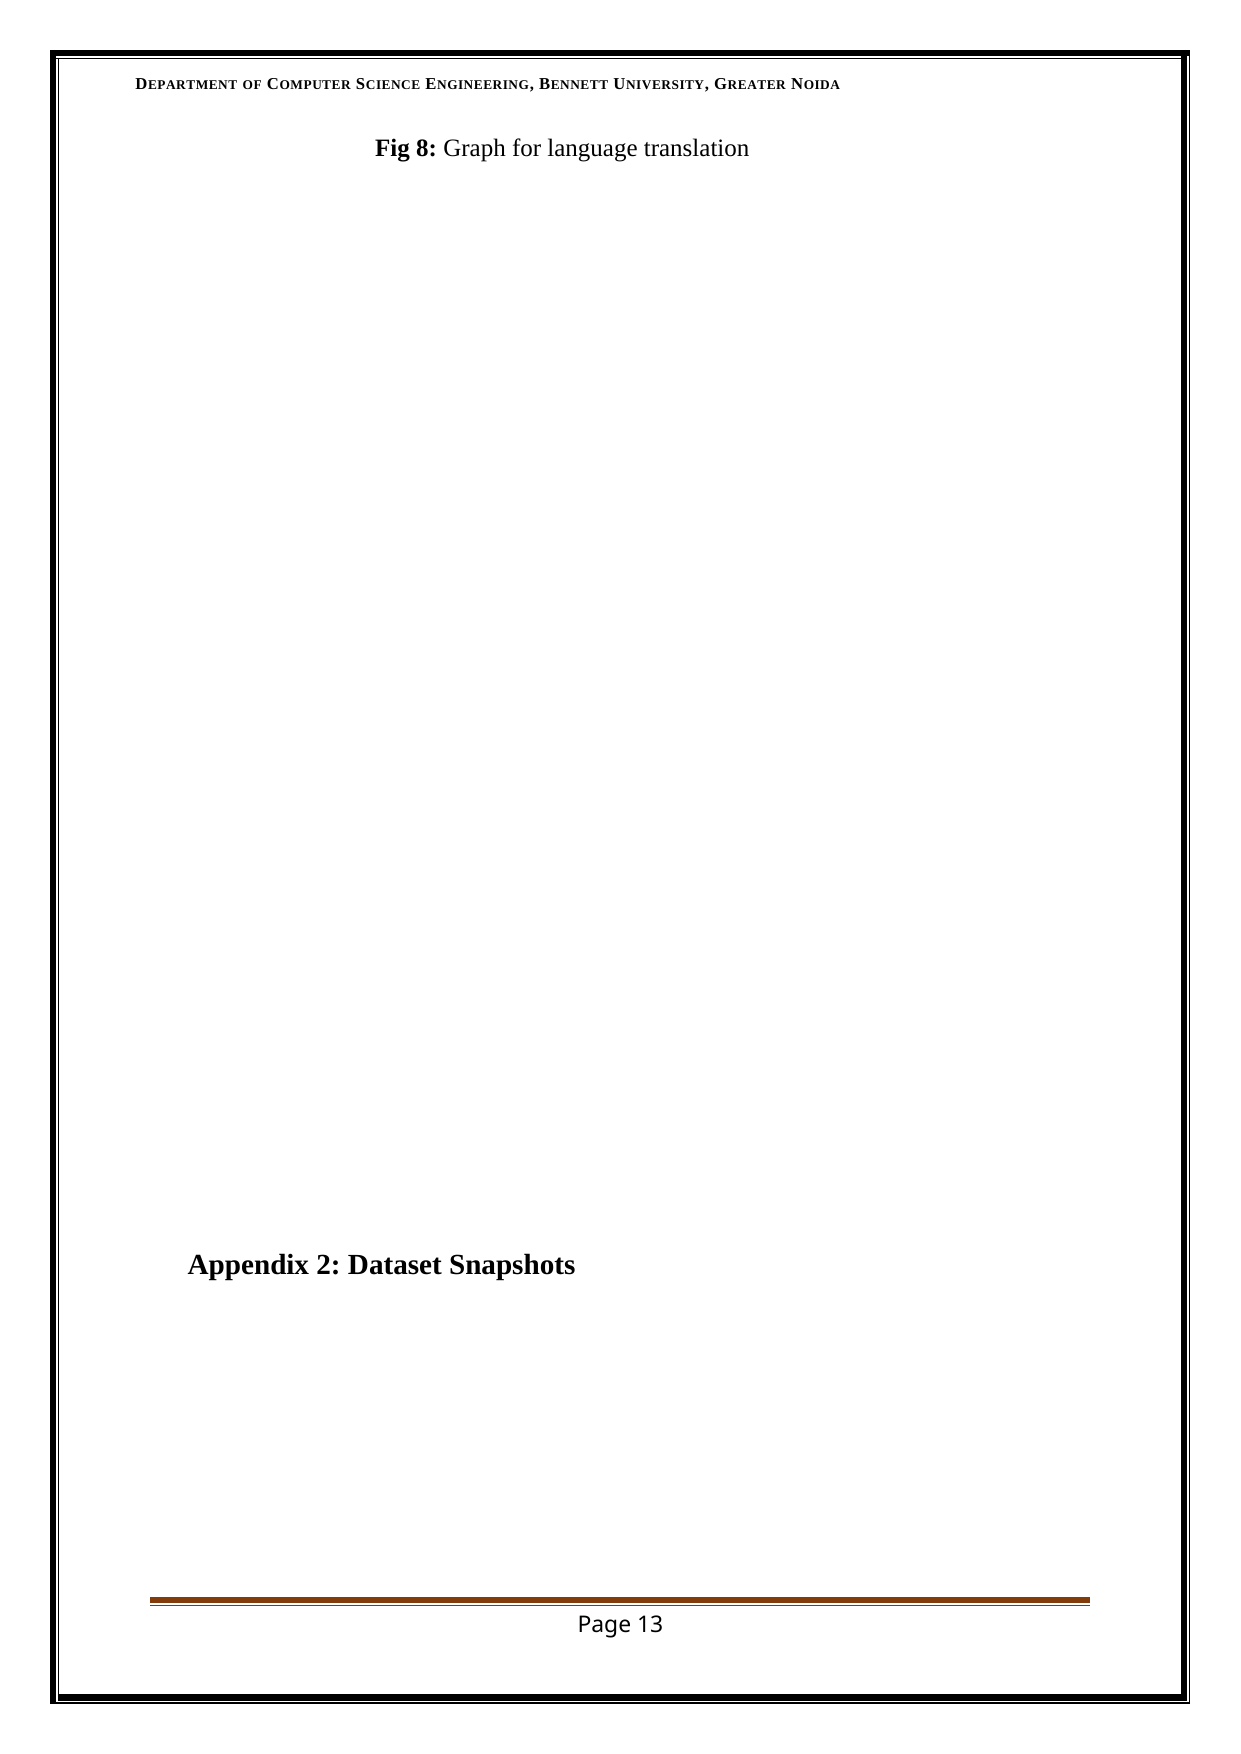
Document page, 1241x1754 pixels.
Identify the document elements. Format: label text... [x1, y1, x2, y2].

text Appendix 2: Dataset Snapshots [187, 1247, 1095, 1281]
text Fig 8: Graph for language translation [187, 133, 1095, 162]
